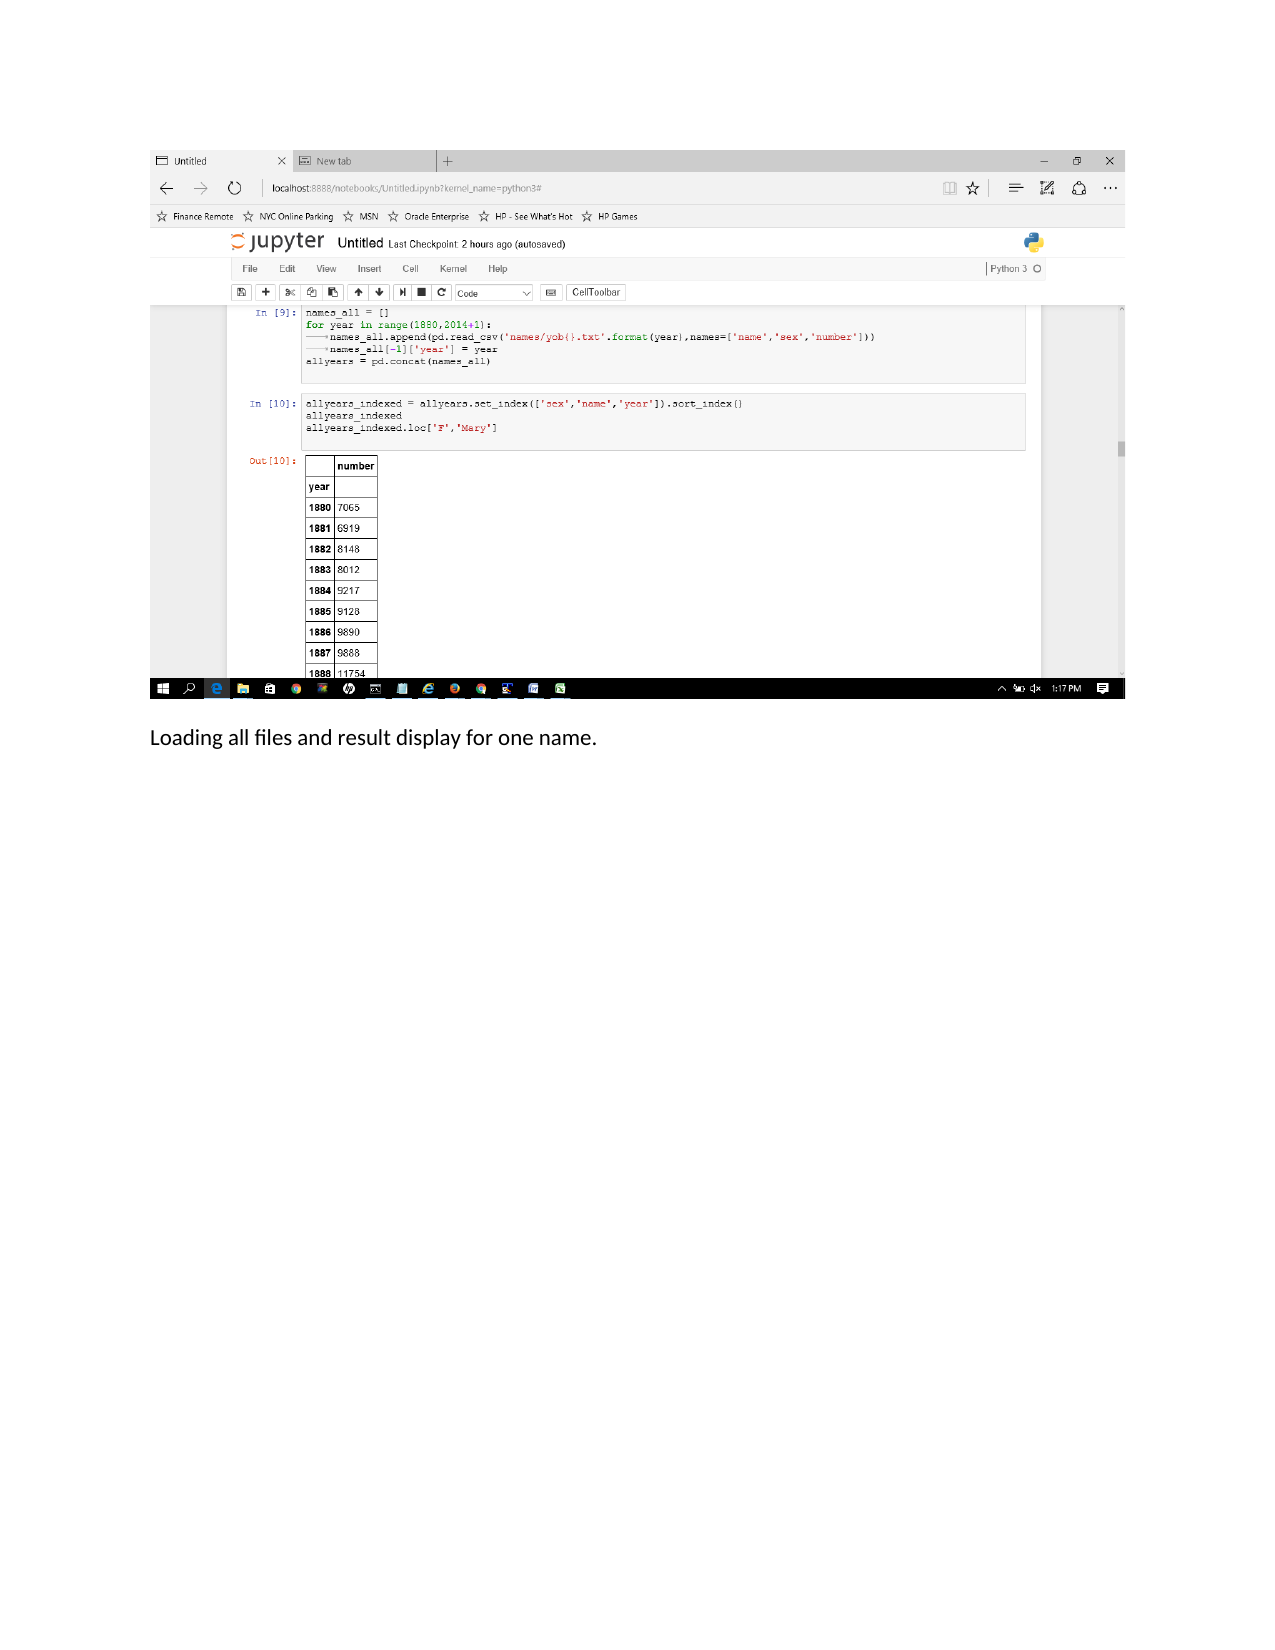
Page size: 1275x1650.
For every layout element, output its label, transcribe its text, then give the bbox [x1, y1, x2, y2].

picture [150, 150, 1125, 699]
text Loading all files and result display for one name. [150, 723, 1125, 751]
